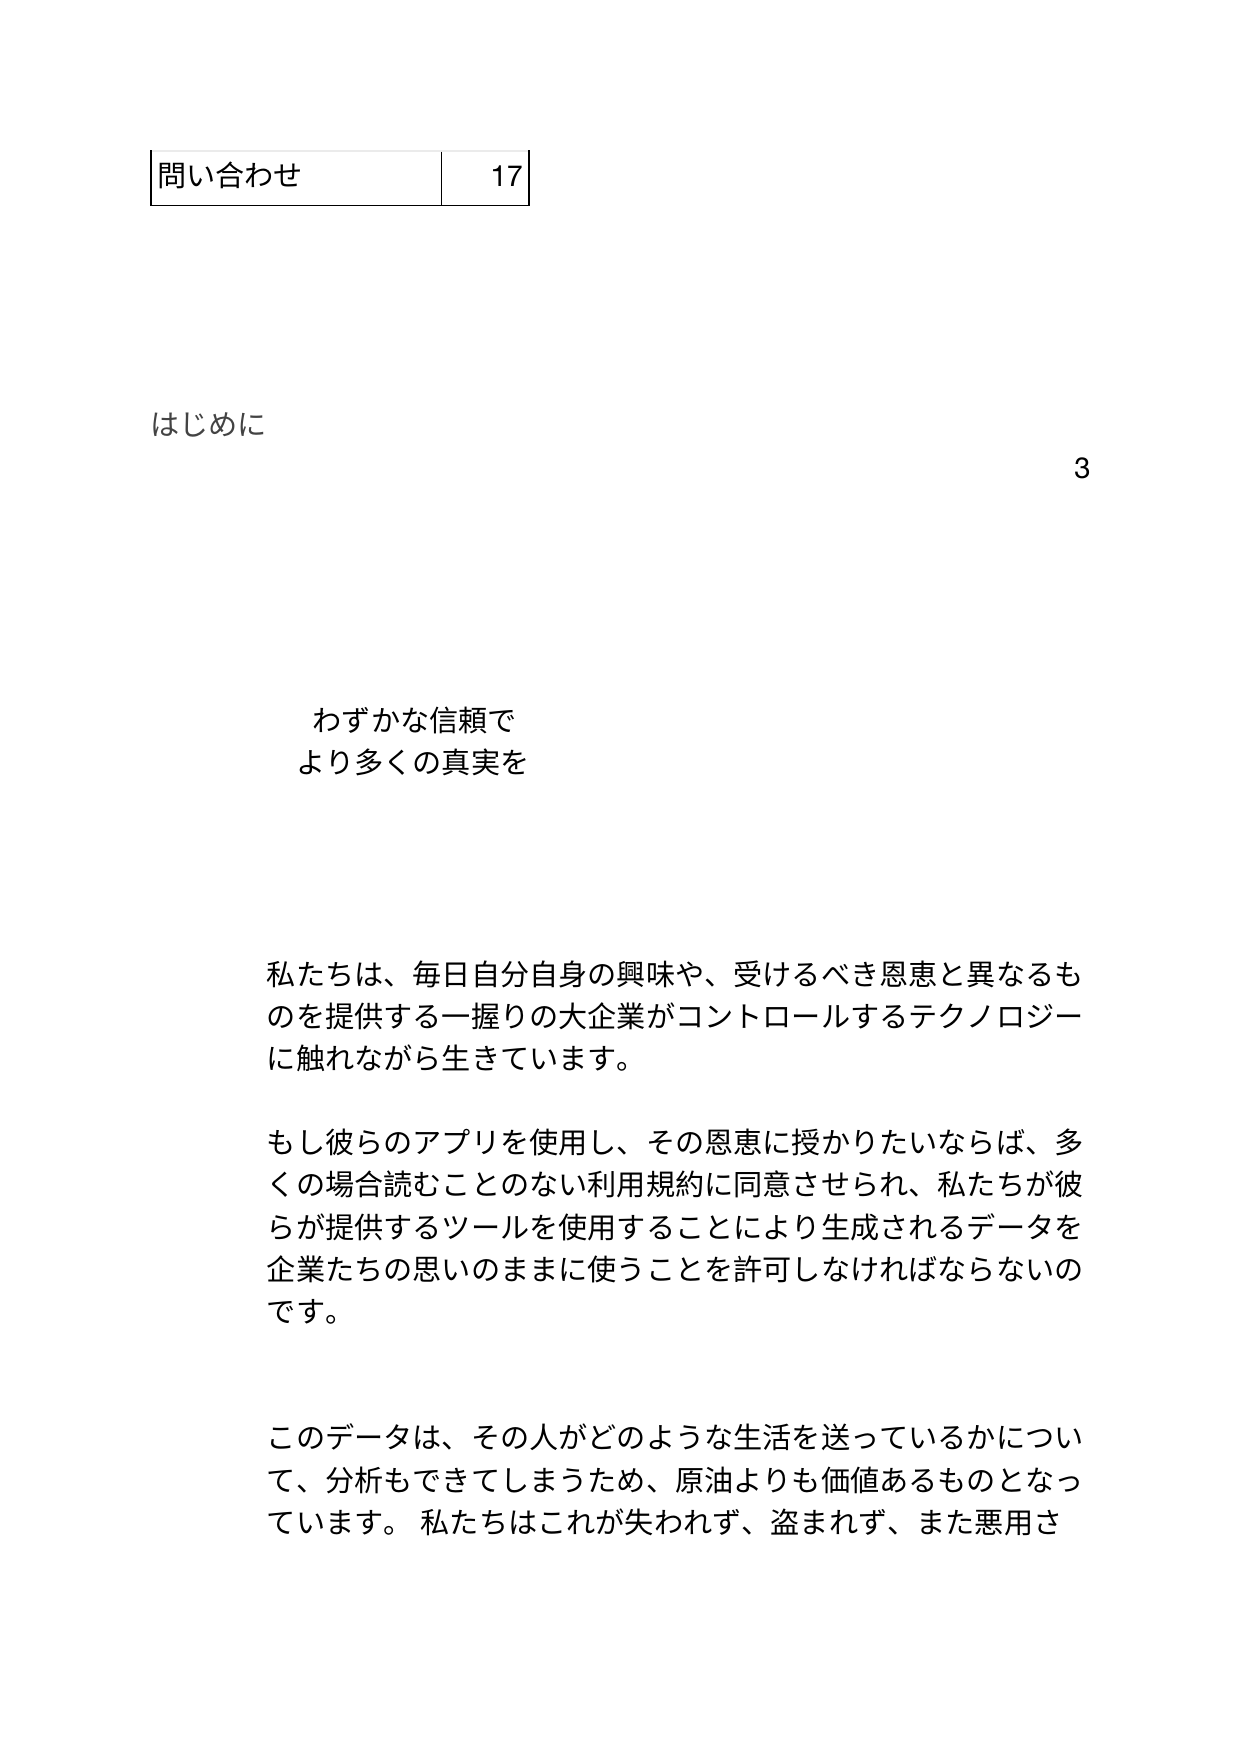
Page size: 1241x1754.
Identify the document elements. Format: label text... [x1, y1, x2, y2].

text もし彼らのアプリを使用し、その恩恵に授かりたいならば、多くの場合読むことのない利用規約に同意させられ、私たちが彼らが提供するツールを使用することにより生成されるデータを企業たちの思いのままに使うことを許可しなければならないのです。 [267, 1125, 1090, 1331]
text このデータは、その人がどのような生活を送っているかについて、分析もできてしまうため、原油よりも価値あるものとなっています。 私たちはこれが失われず、盗まれず、また悪用されないことを信じることしかできず、無料で手放しているのです。 [267, 1421, 1090, 1542]
table_cell 17 [442, 152, 528, 205]
text 3 [150, 450, 1090, 487]
subtitle はじめに [150, 408, 1090, 442]
text 私たちは、毎日自分自身の興味や、受けるべき恩恵と異なるものを提供する一握りの大企業がコントロールするテクノロジーに触れながら生きています。 [267, 956, 1090, 1078]
text より多くの真実を [296, 746, 1090, 782]
text わずかな信頼で [312, 703, 1090, 740]
table_cell 問い合わせ [152, 152, 441, 205]
